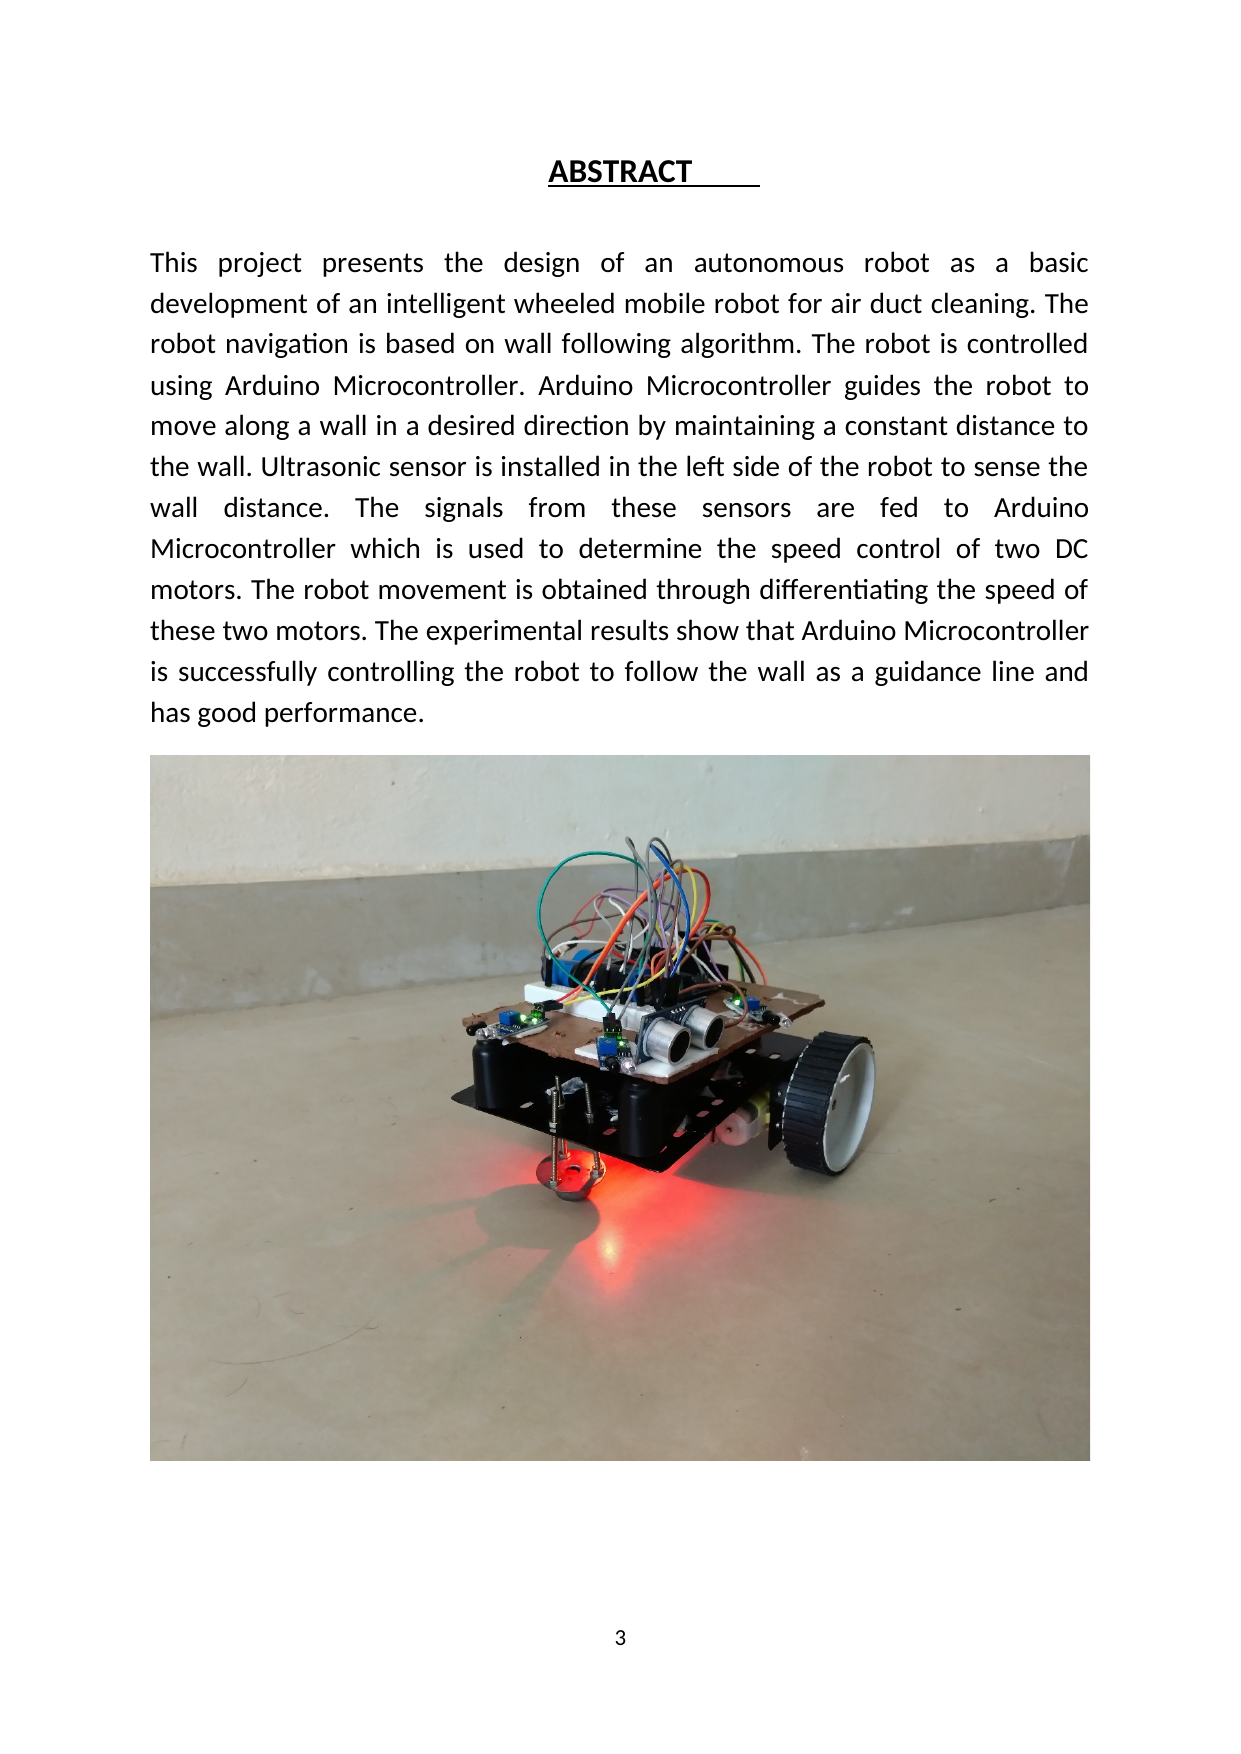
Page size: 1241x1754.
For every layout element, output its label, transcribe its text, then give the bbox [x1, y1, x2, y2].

picture [150, 755, 1091, 1461]
text This project presents the design of an autonomous robot as a basic development of an intelligent wheeled mobile robot for air duct cleaning. The robot navigation is based on wall following algorithm. The robot is controlled using Arduino Microcontroller. Arduino Microcontroller guides the robot to move along a wall in a desired direction by maintaining a constant distance to the wall. Ultrasonic sensor is installed in the left side of the robot to sense the wall distance. The signals from these sensors are fed to Arduino Microcontroller which is used to determine the speed control of two DC motors. The robot movement is obtained through differentiating the speed of these two motors. The experimental results show that Arduino Microcontroller is successfully controlling the robot to follow the wall as a guidance line and has good performance. [150, 244, 1090, 730]
text ABSTRACT [150, 150, 1090, 191]
